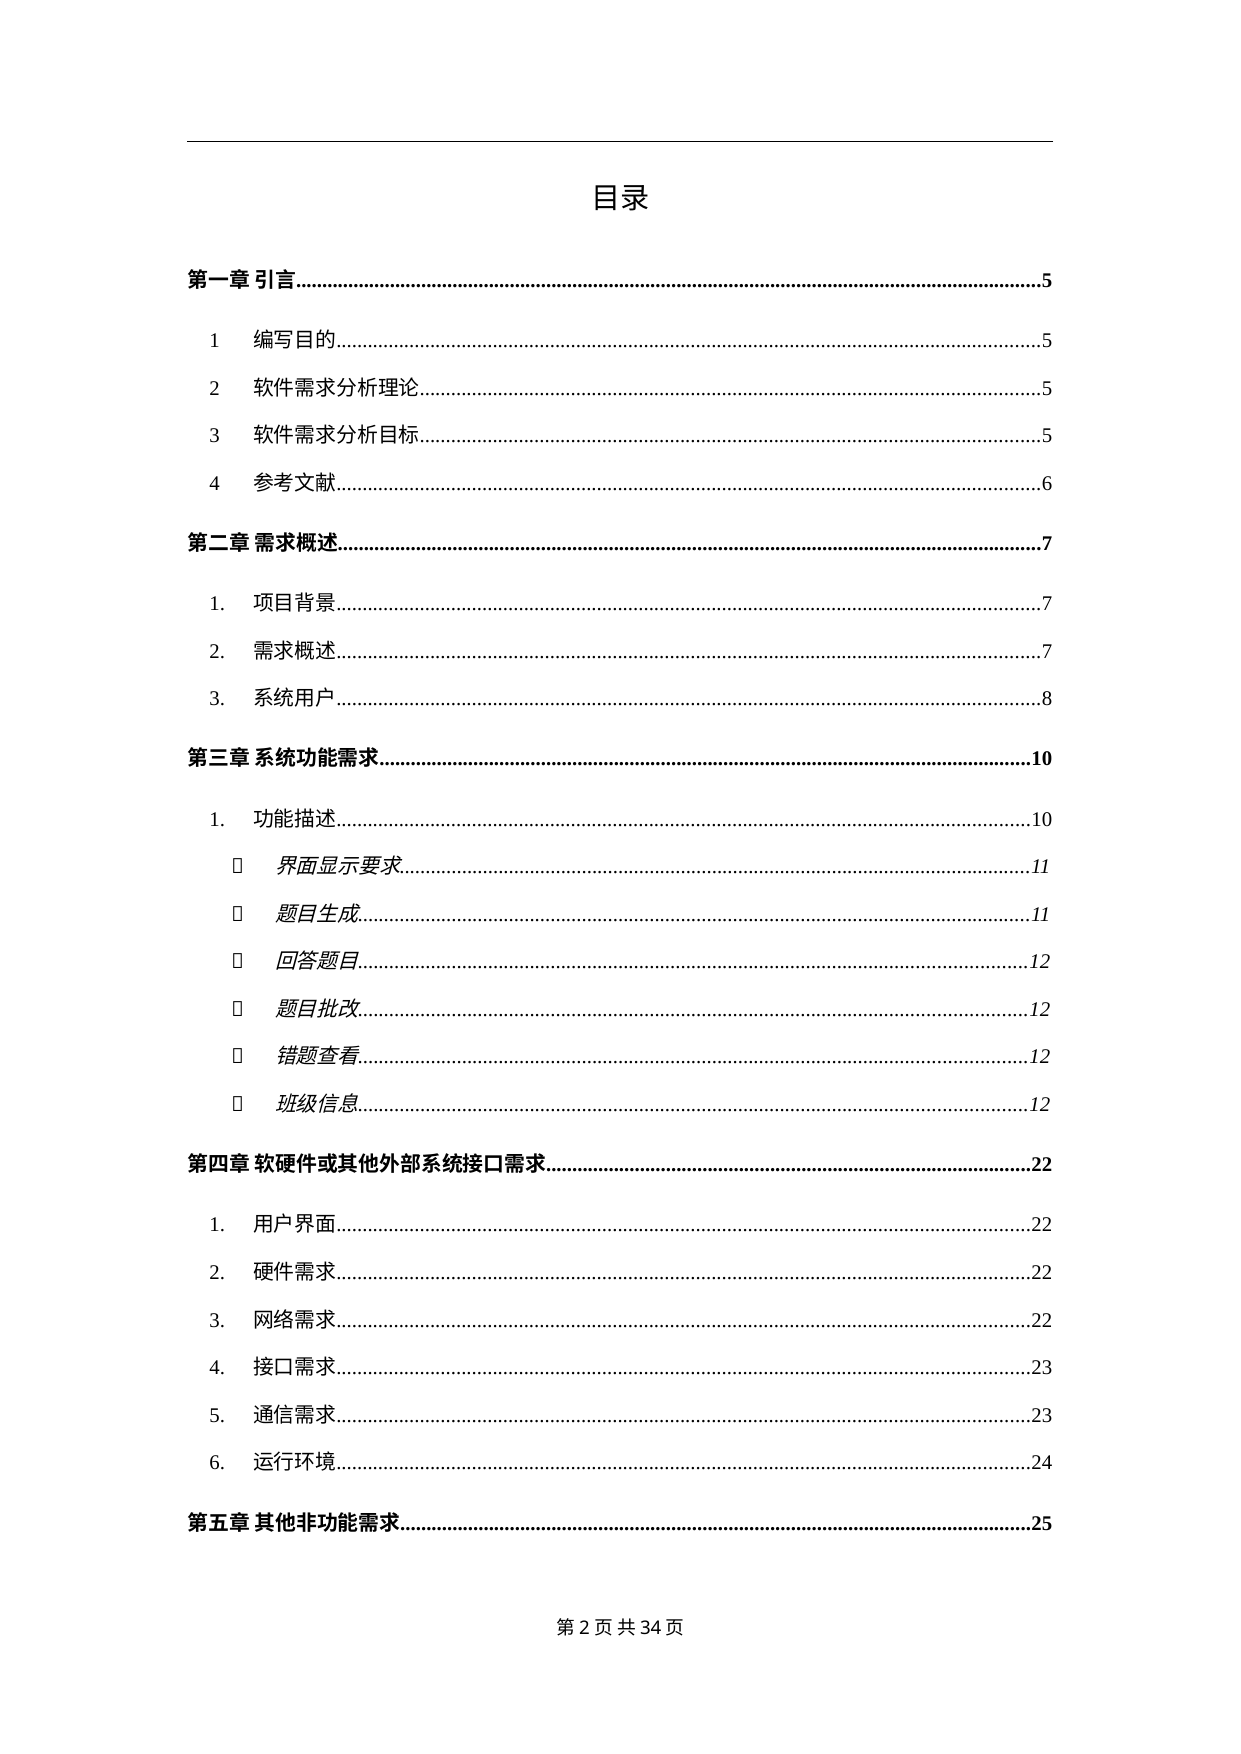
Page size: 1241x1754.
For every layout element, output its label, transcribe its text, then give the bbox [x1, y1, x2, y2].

text  回答题目 12 [231, 943, 1053, 976]
text 1 编写目的 5 [209, 322, 1053, 355]
text  界面显示要求 11 [231, 848, 1053, 881]
text 4. 接口需求 23 [209, 1349, 1053, 1382]
text  错题查看 12 [231, 1039, 1053, 1071]
text  题目生成 11 [231, 896, 1053, 928]
text 第四章 软硬件或其他外部系统接口需求 22 [187, 1146, 1053, 1179]
text 1. 用户界面 22 [209, 1206, 1053, 1239]
text 6. 运行环境 24 [209, 1444, 1053, 1477]
text  班级信息 12 [231, 1086, 1053, 1119]
text 1. 项目背景 7 [209, 585, 1053, 618]
text 2 软件需求分析理论 5 [209, 370, 1053, 402]
text 第五章 其他非功能需求 25 [187, 1504, 1053, 1537]
text 5. 通信需求 23 [209, 1397, 1053, 1429]
text 2. 需求概述 7 [209, 633, 1053, 665]
text 3. 系统用户 8 [209, 680, 1053, 713]
text 4 参考文献 6 [209, 465, 1053, 497]
text 2. 硬件需求 22 [209, 1254, 1053, 1287]
text 1. 功能描述 10 [209, 801, 1053, 833]
text 3. 网络需求 22 [209, 1302, 1053, 1334]
text 第一章 引言 5 [187, 262, 1053, 294]
text  题目批改 12 [231, 991, 1053, 1023]
text 目录 [187, 163, 1053, 228]
text 3 软件需求分析目标 5 [209, 417, 1053, 450]
text 第三章 系统功能需求 10 [187, 741, 1053, 773]
text 第二章 需求概述 7 [187, 525, 1053, 558]
